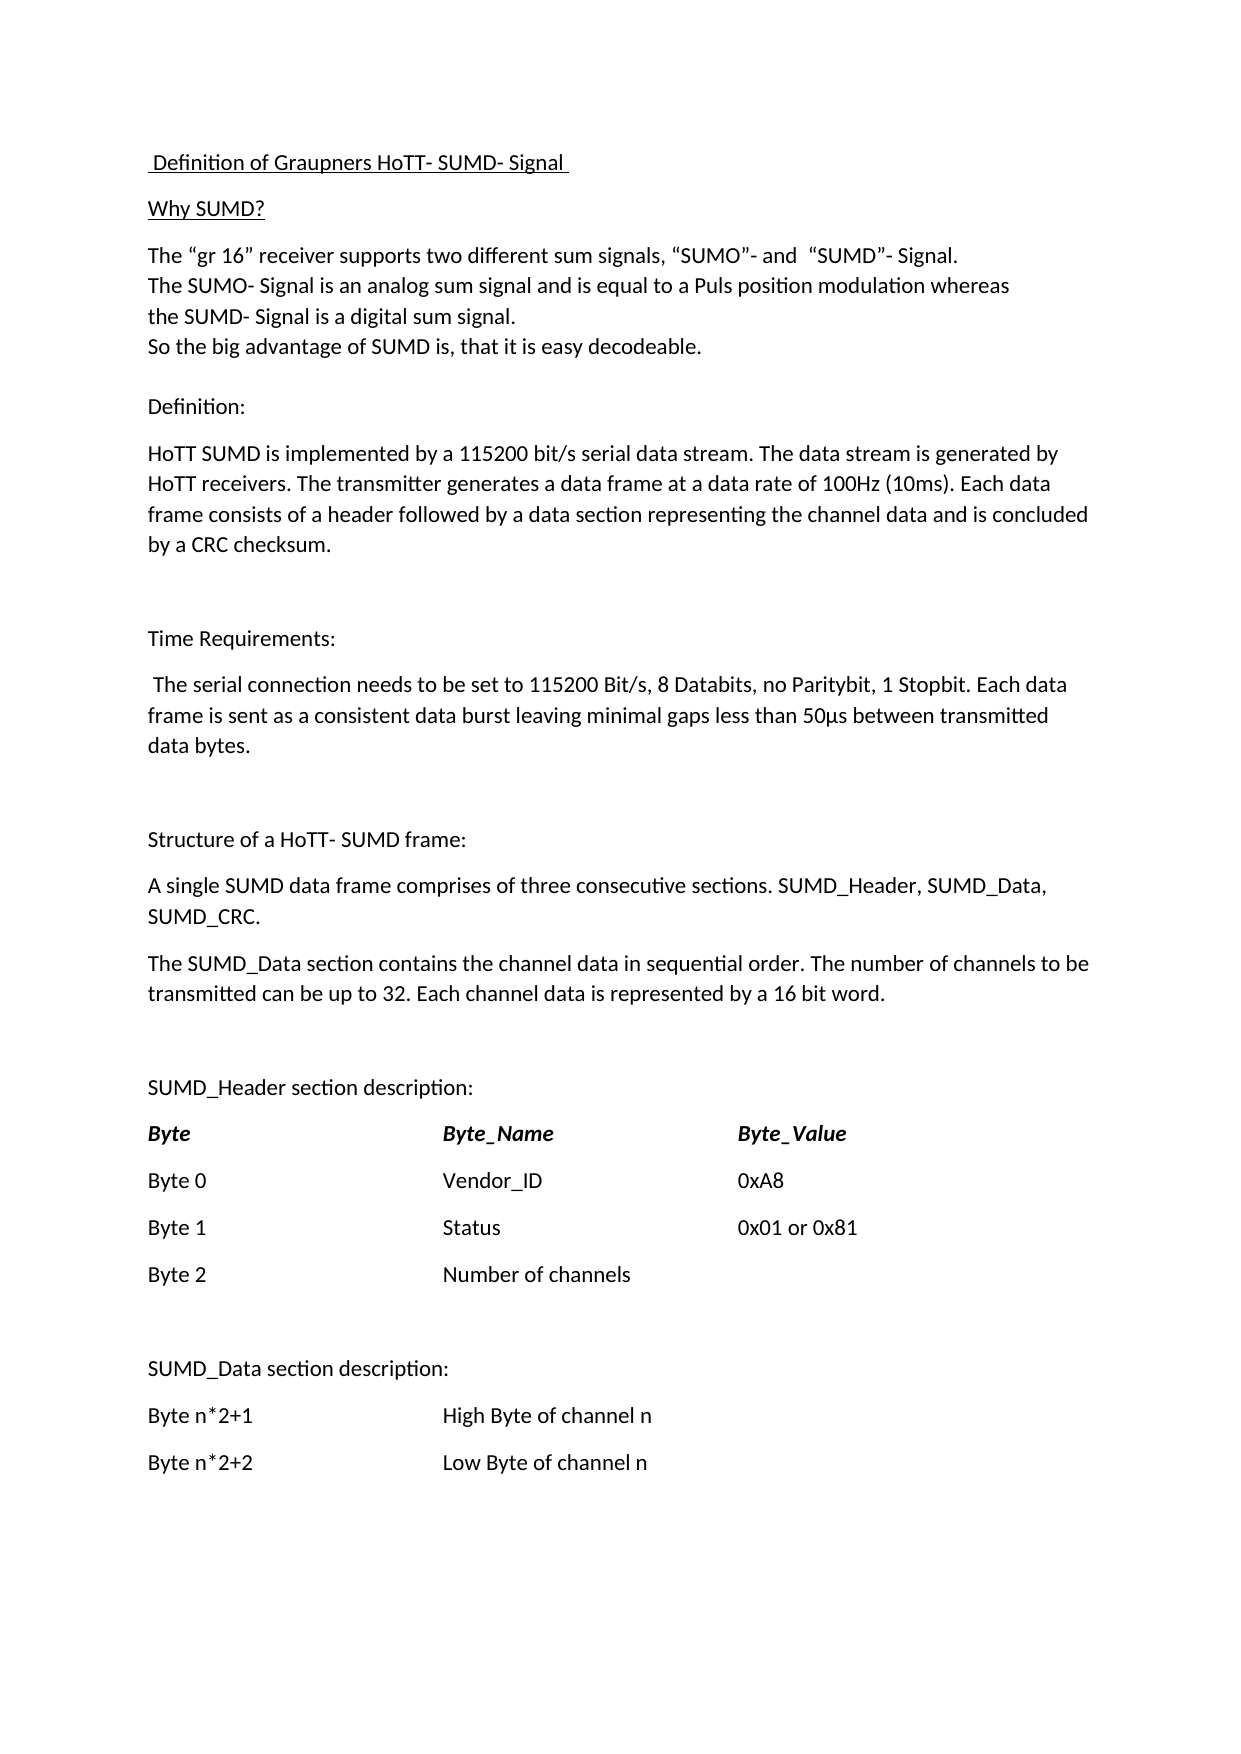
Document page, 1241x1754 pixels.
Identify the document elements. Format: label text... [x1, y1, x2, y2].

text Definition of Graupners HoTT- SUMD- Signal [148, 148, 1093, 176]
text the SUMD- Signal is a digital sum signal. [148, 302, 1093, 330]
text Byte 0 Vendor_ID 0xA8 [148, 1166, 1093, 1194]
text The SUMD_Data section contains the channel data in sequential order. The number of channels to be transmitted can be up to 32. Each channel data is represented by a 16 bit word. [148, 949, 1093, 1007]
text SUMD_Data section description: [148, 1354, 1093, 1382]
text A single SUMD data frame comprises of three consecutive sections. SUMD_Header, SUMD_Data, SUMD_CRC. [148, 872, 1093, 930]
text Definition: [148, 392, 1093, 420]
text The serial connection needs to be set to 115200 Bit/s, 8 Databits, no Paritybit, 1 Stopbit. Each data frame is sent as a consistent data burst leaving minimal gaps less than 50µs between transmitted data bytes. [148, 671, 1093, 759]
text Byte n*2+2 Low Byte of channel n [148, 1448, 1093, 1476]
text Byte 2 Number of channels [148, 1260, 1093, 1288]
text Time Requirements: [148, 624, 1093, 652]
text The SUMO- Signal is an analog sum signal and is equal to a Puls position modulation whereas [148, 272, 1093, 299]
text Why SUMD? [148, 194, 1093, 222]
text Structure of a HoTT- SUMD frame: [148, 825, 1093, 853]
text SUMD_Header section description: [148, 1073, 1093, 1101]
text Byte 1 Status 0x01 or 0x81 [148, 1213, 1093, 1241]
text The “gr 16” receiver supports two different sum signals, “SUMO”- and “SUMD”- Signal. [148, 241, 1093, 269]
text Byte Byte_Name Byte_Value [148, 1119, 1093, 1147]
text Byte n*2+1 High Byte of channel n [148, 1401, 1093, 1429]
text HoTT SUMD is implemented by a 115200 bit/s serial data stream. The data stream is generated by HoTT receivers. The transmitter generates a data frame at a data rate of 100Hz (10ms). Each data frame consists of a header followed by a data section representing the channel data and is concluded by a CRC checksum. [148, 439, 1093, 558]
text So the big advantage of SUMD is, that it is easy decodeable. [148, 332, 1093, 360]
